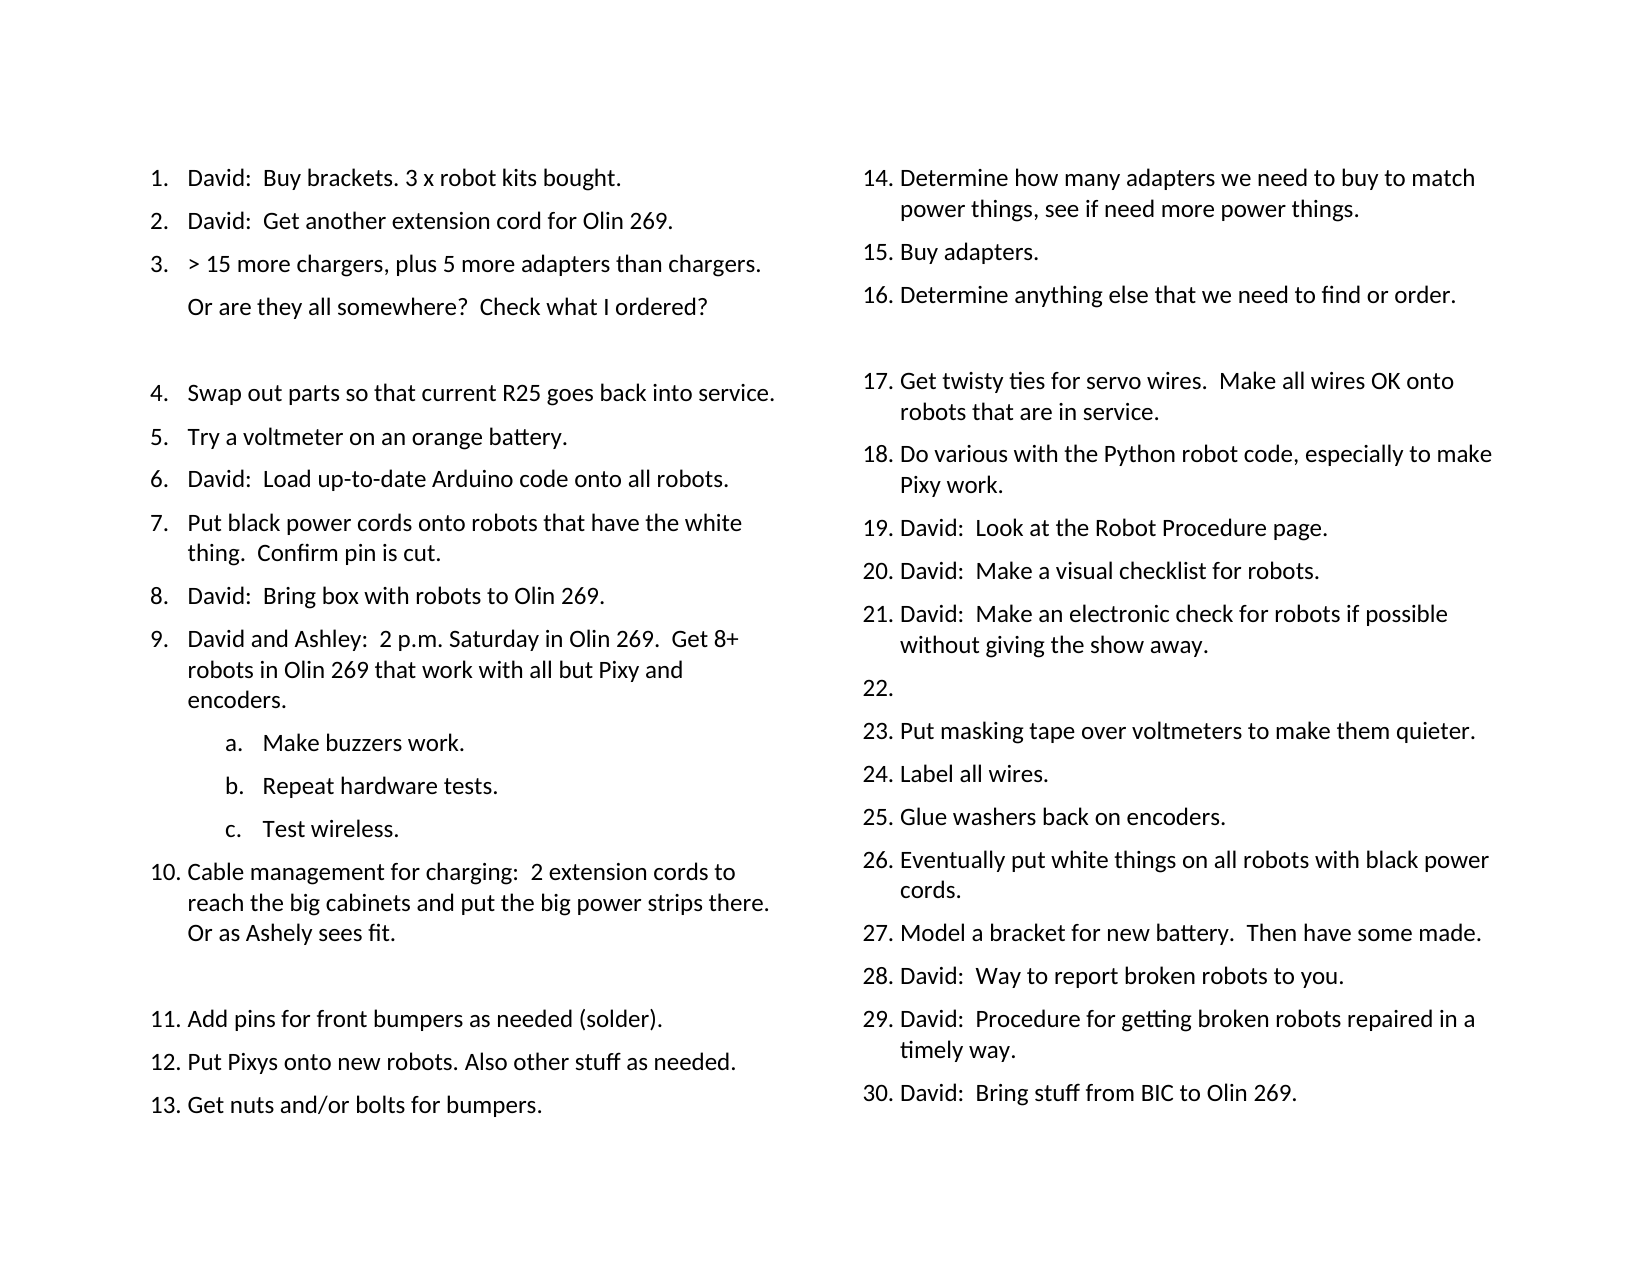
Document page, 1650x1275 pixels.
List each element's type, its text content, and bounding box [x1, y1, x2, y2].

list Test wireless. [225, 813, 787, 844]
list David: Look at the Robot Procedure page. [862, 512, 1500, 543]
list Determine anything else that we need to find or order. [862, 279, 1500, 309]
list David: Get another extension cord for Olin 269. [150, 206, 787, 236]
list David: Make a visual checklist for robots. [862, 555, 1500, 586]
list David: Bring box with robots to Olin 269. [150, 580, 787, 611]
list David: Buy brackets. 3 x robot kits bought. [150, 162, 787, 193]
list David: Bring stuff from BIC to Olin 269. [862, 1077, 1500, 1107]
list David: Make an electronic check for robots if possible without giving the show away. [862, 598, 1500, 659]
list Buy adapters. [862, 236, 1500, 267]
list Try a voltmeter on an orange battery. [150, 421, 787, 451]
list Or are they all somewhere? Check what I ordered? [187, 292, 787, 322]
list Put black power cords onto robots that have the white thing. Confirm pin is cut. [150, 507, 787, 568]
list David: Procedure for getting broken robots repaired in a timely way. [862, 1003, 1500, 1064]
list > 15 more chargers, plus 5 more adapters than chargers. [150, 248, 787, 279]
list Eventually put white things on all robots with black power cords. [862, 844, 1500, 905]
list Glue washers back on encoders. [862, 801, 1500, 831]
list Swap out parts so that current R25 goes back into service. [150, 378, 787, 408]
list Cable management for charging: 2 extension cords to reach the big cabinets and put the big power strips there. Or as Ashely sees fit. [150, 856, 787, 948]
list Get twisty ties for servo wires. Make all wires OK onto robots that are in service. [862, 365, 1500, 426]
list Repeat hardware tests. [225, 770, 787, 801]
list Add pins for front bumpers as needed (solder). [150, 1003, 787, 1034]
list Model a bracket for new battery. Then have some made. [862, 917, 1500, 948]
list Do various with the Python robot code, especially to make Pixy work. [862, 439, 1500, 500]
list David: Load up-to-date Arduino code onto all robots. [150, 464, 787, 494]
list Put Pixys onto new robots. Also other stuff as needed. [150, 1046, 787, 1077]
list David and Ashley: 2 p.m. Saturday in Olin 269. Get 8+ robots in Olin 269 that work with all but Pixy and encoders. [150, 623, 787, 715]
list Put masking tape over voltmeters to make them quieter. [862, 715, 1500, 745]
list Make buzzers work. [225, 727, 787, 758]
list Get nuts and/or bolts for bumpers. [150, 1089, 787, 1120]
list Label all wires. [862, 758, 1500, 788]
list David: Way to report broken robots to you. [862, 960, 1500, 991]
list Determine how many adapters we need to buy to match power things, see if need more power things. [862, 162, 1500, 223]
